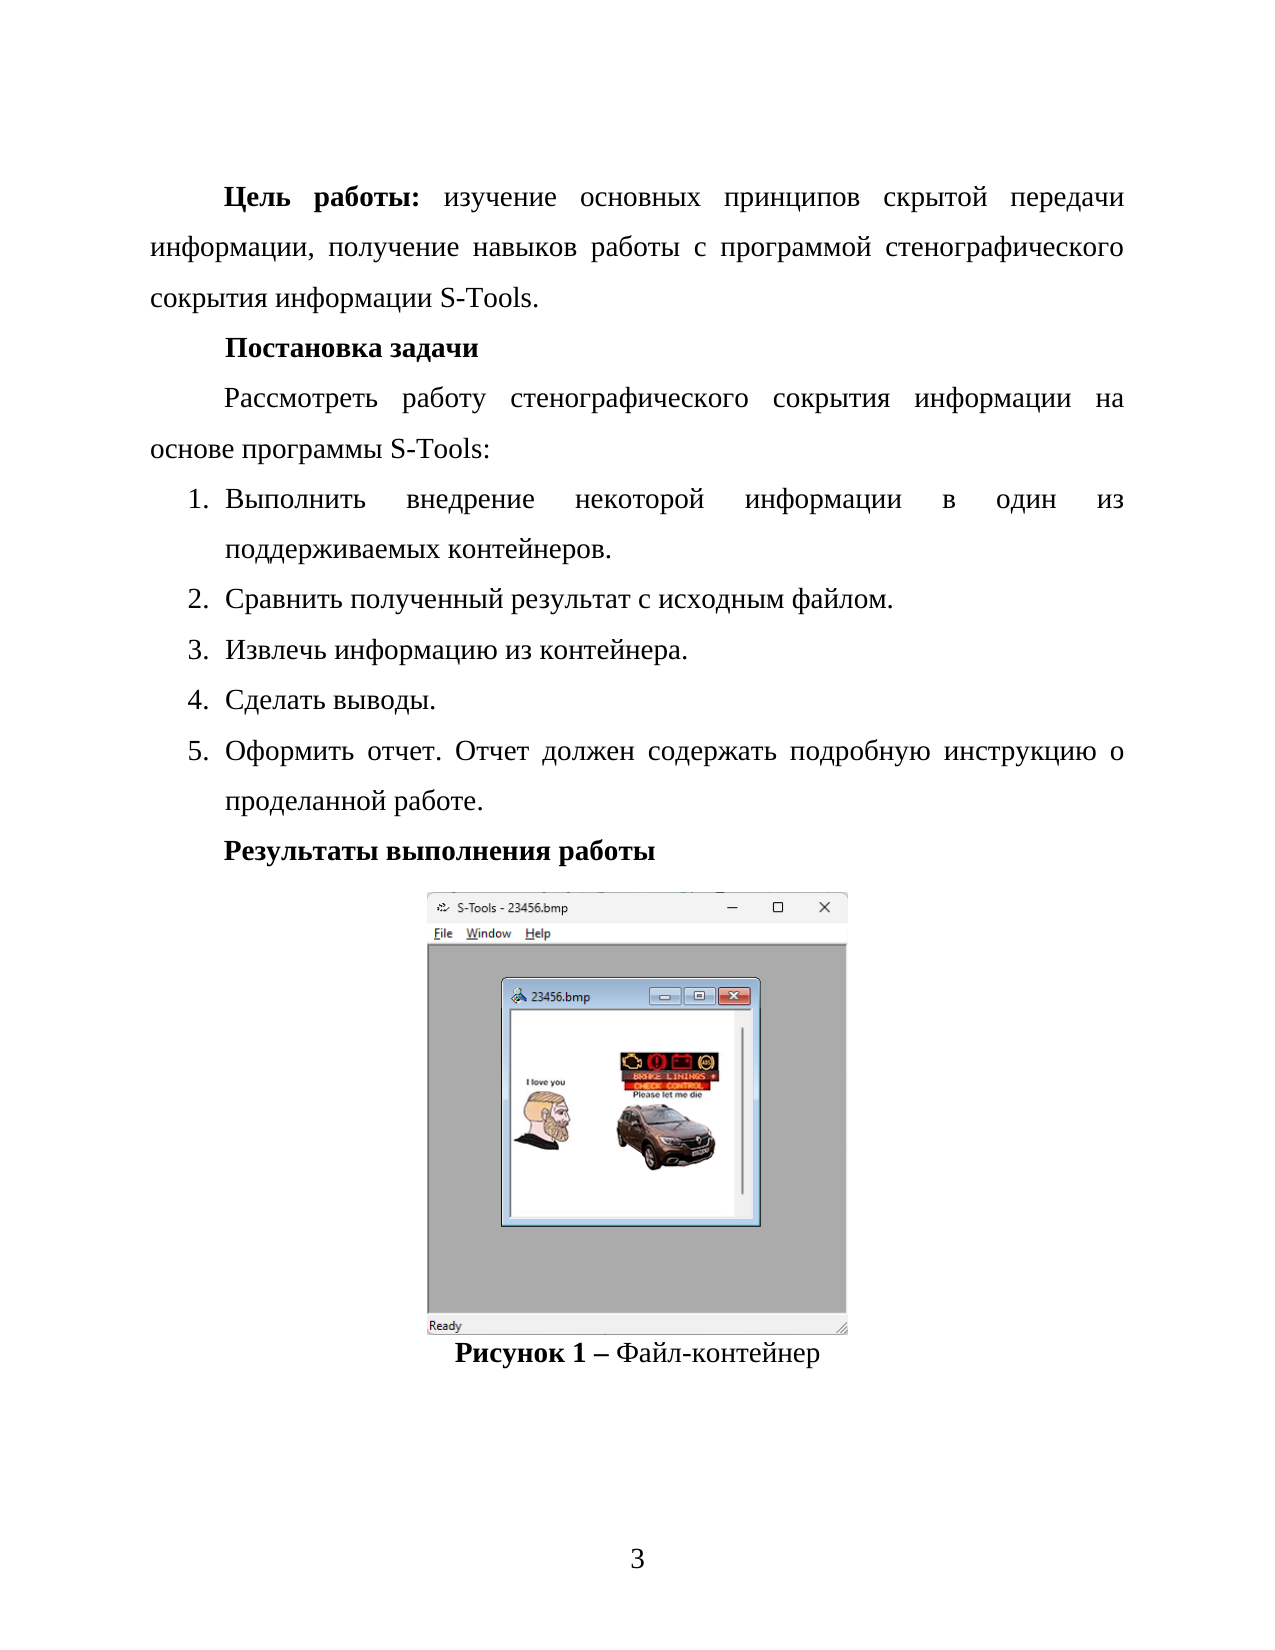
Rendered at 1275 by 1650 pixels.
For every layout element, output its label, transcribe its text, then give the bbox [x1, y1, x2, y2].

text Цель работы: изучение основных принципов скрытой передачи информации, получение навыков работы с программой стенографического сокрытия информации S-Tools. [150, 179, 1125, 313]
text Результаты выполнения работы [150, 833, 1125, 867]
text Постановка задачи [150, 330, 1125, 364]
text Рассмотреть работу стенографического сокрытия информации на основе программы S-Tools: [150, 380, 1125, 464]
list Сравнить полученный результат с исходным файлом. [187, 582, 1125, 615]
list Оформить отчет. Отчет должен содержать подробную инструкцию о проделанной работе. [187, 733, 1125, 816]
text Рисунок 1 – Файл-контейнер [150, 1335, 1125, 1368]
list Сделать выводы. [187, 682, 1125, 716]
picture [427, 892, 848, 1335]
list Выполнить внедрение некоторой информации в один из поддерживаемых контейнеров. [187, 481, 1125, 565]
list Извлечь информацию из контейнера. [187, 632, 1125, 666]
